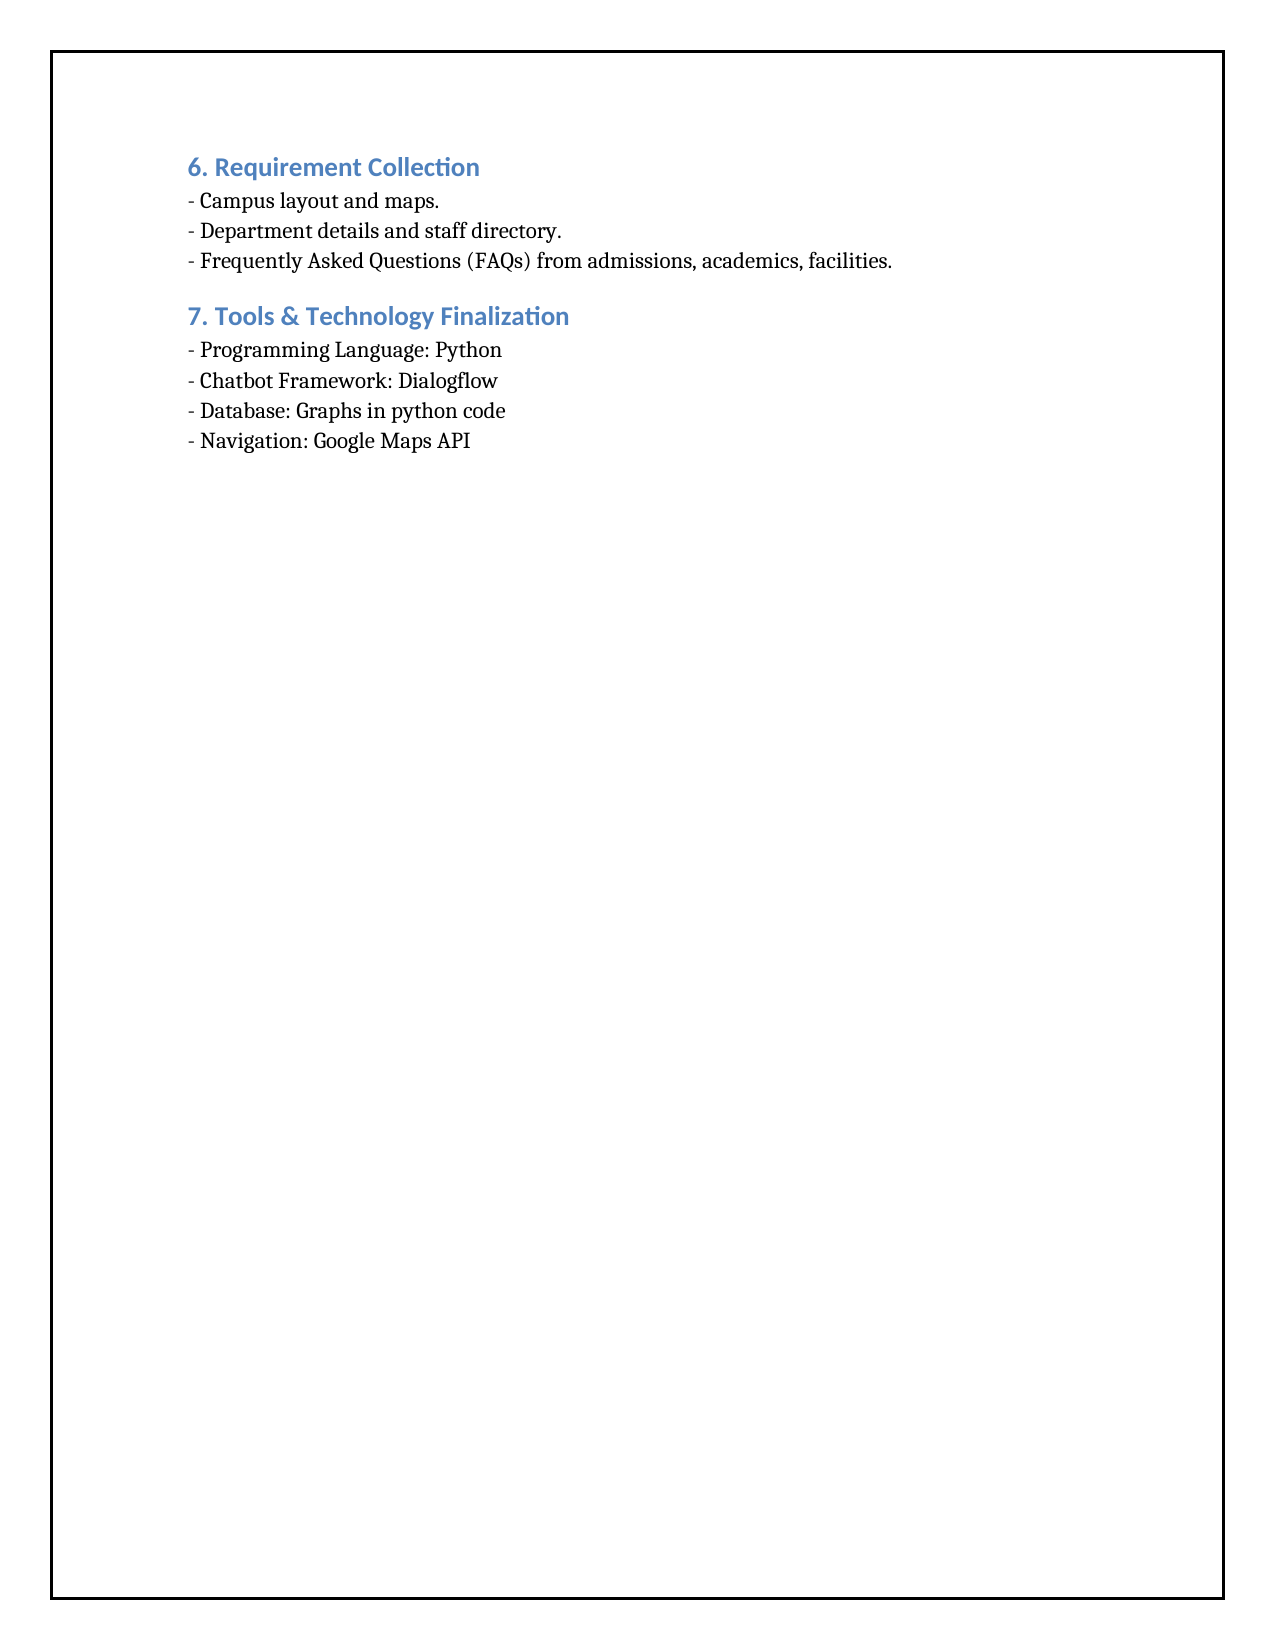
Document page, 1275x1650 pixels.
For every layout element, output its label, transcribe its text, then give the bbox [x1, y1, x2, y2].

subtitle 6. Requirement Collection [187, 150, 1087, 183]
subtitle 7. Tools & Technology Finalization [187, 299, 1087, 332]
text - Programming Language: Python - Chatbot Framework: Dialogflow - Database: Graphs in python code - Navigation: Google Maps API [187, 337, 1087, 454]
text - Campus layout and maps. - Department details and staff directory. - Frequently Asked Questions (FAQs) from admissions, academics, facilities. [187, 188, 1087, 275]
